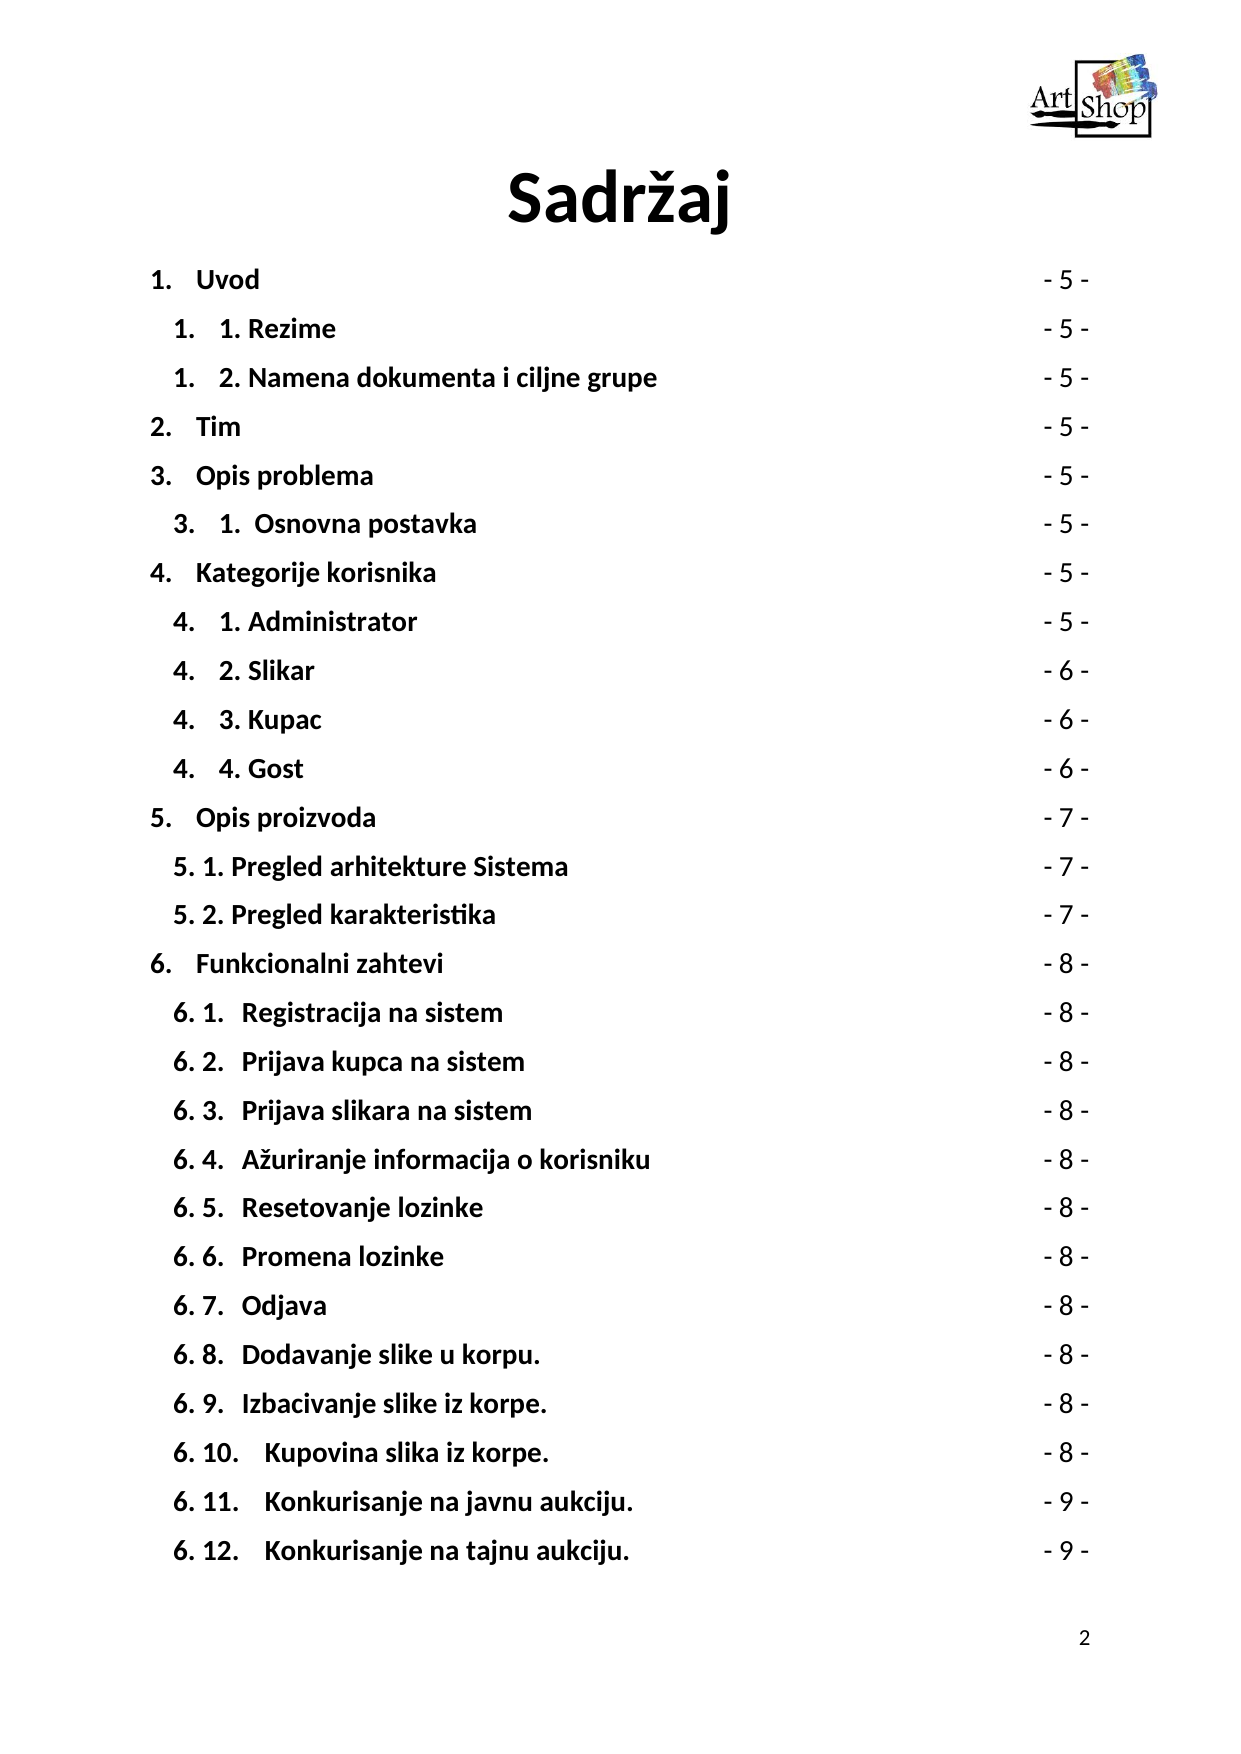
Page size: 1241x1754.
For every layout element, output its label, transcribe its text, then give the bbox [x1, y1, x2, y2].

title Sadržaj [150, 150, 1090, 242]
